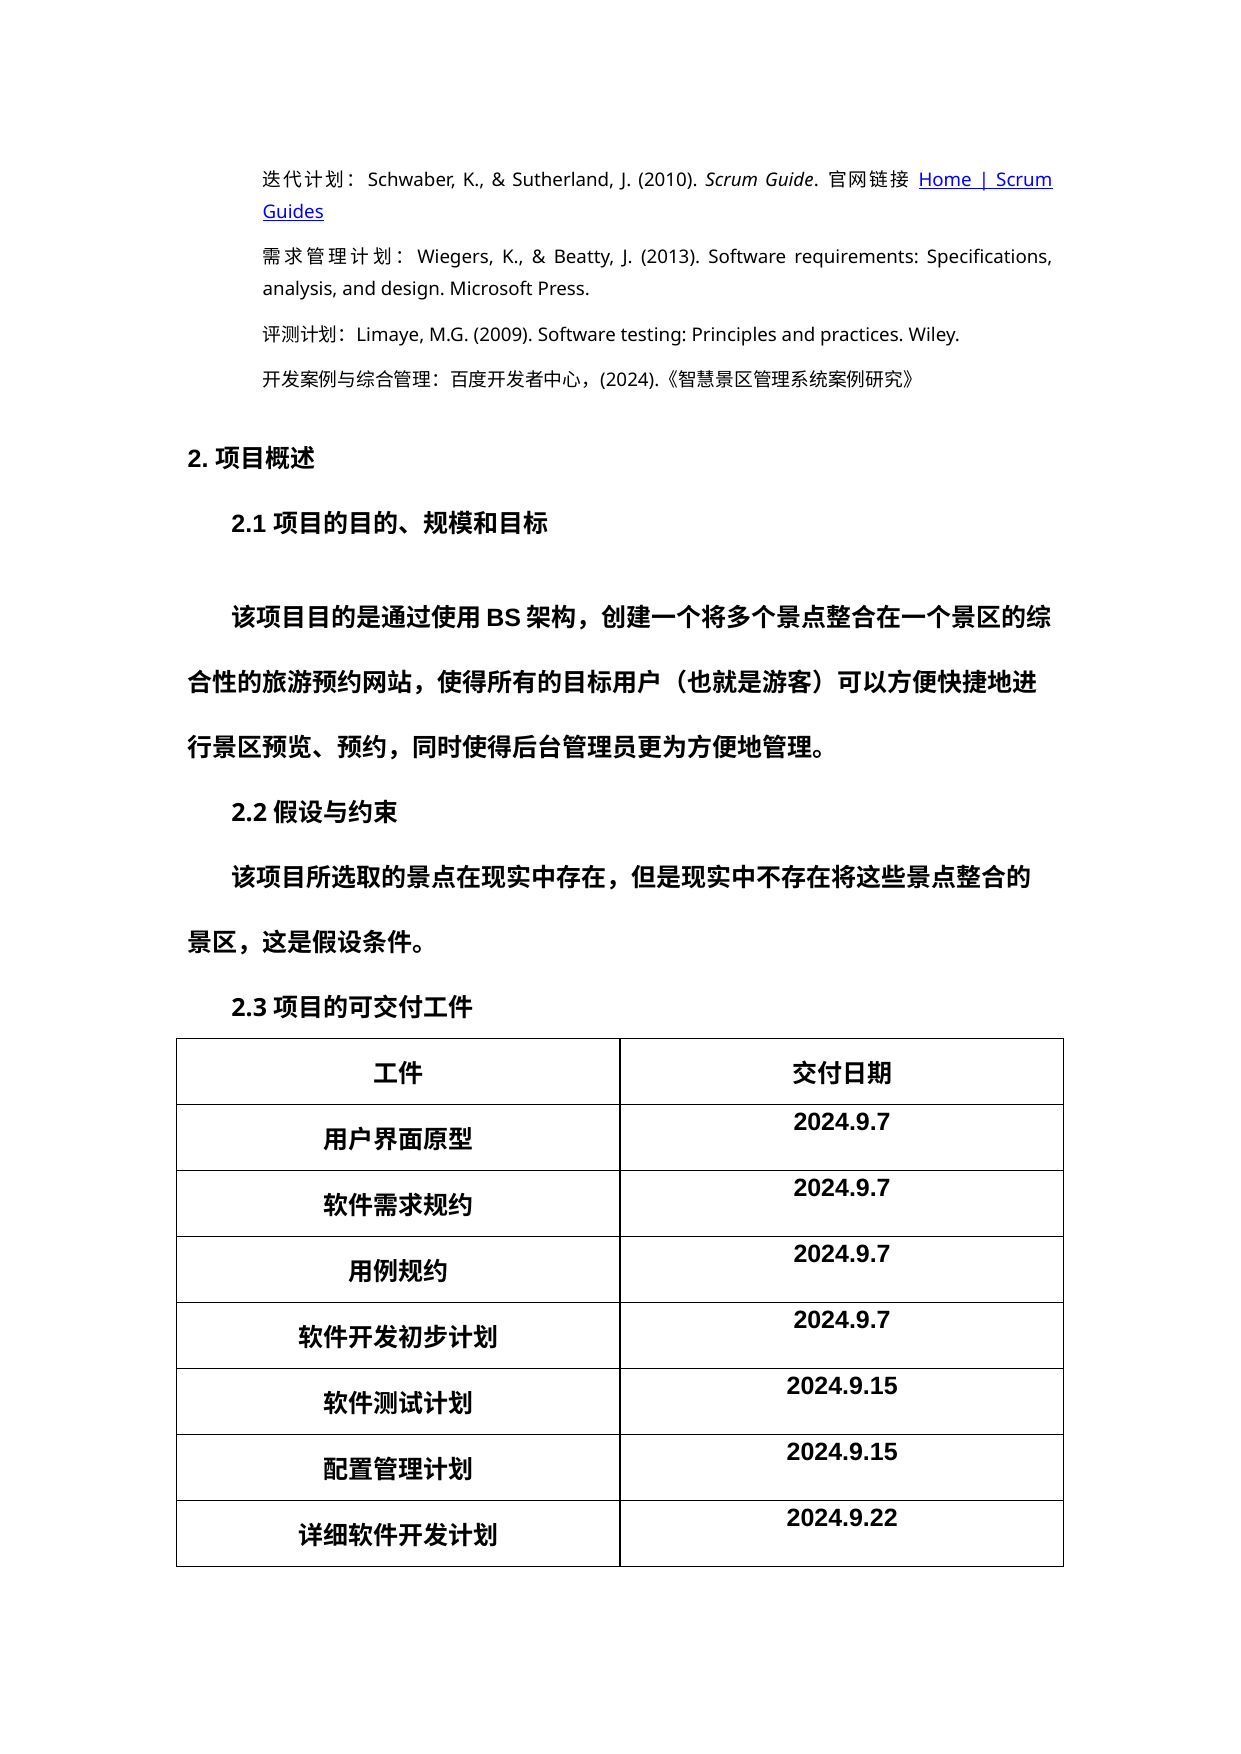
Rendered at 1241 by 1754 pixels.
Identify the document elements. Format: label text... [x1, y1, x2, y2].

table_cell 2024.9.15 [621, 1435, 1063, 1500]
text 评测计划：Limaye, M.G. (2009). Software testing: Principles and practices. Wiley. [262, 317, 1053, 349]
table_cell 2024.9.7 [621, 1303, 1063, 1368]
table_cell 2024.9.7 [621, 1171, 1063, 1236]
table_cell 2024.9.15 [621, 1369, 1063, 1434]
table_cell 软件需求规约 [177, 1171, 619, 1236]
table_cell 2024.9.7 [621, 1237, 1063, 1302]
table_cell 软件测试计划 [177, 1369, 619, 1434]
table_cell 详细软件开发计划 [177, 1501, 619, 1566]
text 需求管理计划：Wiegers, K., & Beatty, J. (2013). Software requirements: Specifications, analysis, and design. Microsoft Press. [262, 239, 1053, 304]
table_cell 软件开发初步计划 [177, 1303, 619, 1368]
text 开发案例与综合管理：百度开发者中心，(2024).《智慧景区管理系统案例研究》 [262, 362, 1053, 394]
table_cell 用户界面原型 [177, 1105, 619, 1170]
table_cell 2024.9.7 [621, 1105, 1063, 1170]
list 该项目目的是通过使用BS架构，创建一个将多个景点整合在一个景区的综合性的旅游预约网站，使得所有的目标用户（也就是游客）可以方便快捷地进行景区预览、预约，同时使得后台管理员更为方便地管理。 2.2 假设与约束 该项目所选取的景点在现实中存在，但是现实中不存在将这些景点整合的景区，这是假设条件。 2.3 项目的可交付工件 [187, 583, 1053, 1038]
subtitle 项目概述 2.1 项目的目的、规模和目标 [187, 424, 1053, 554]
table_cell 用例规约 [177, 1237, 619, 1302]
table_cell 配置管理计划 [177, 1435, 619, 1500]
text 迭代计划：Schwaber, K., & Sutherland, J. (2010). Scrum Guide. 官网链接 Home | Scrum Guides [262, 162, 1053, 227]
table_header 工件 [177, 1039, 619, 1104]
table_header 交付日期 [621, 1039, 1063, 1104]
table_cell 2024.9.22 [621, 1501, 1063, 1566]
